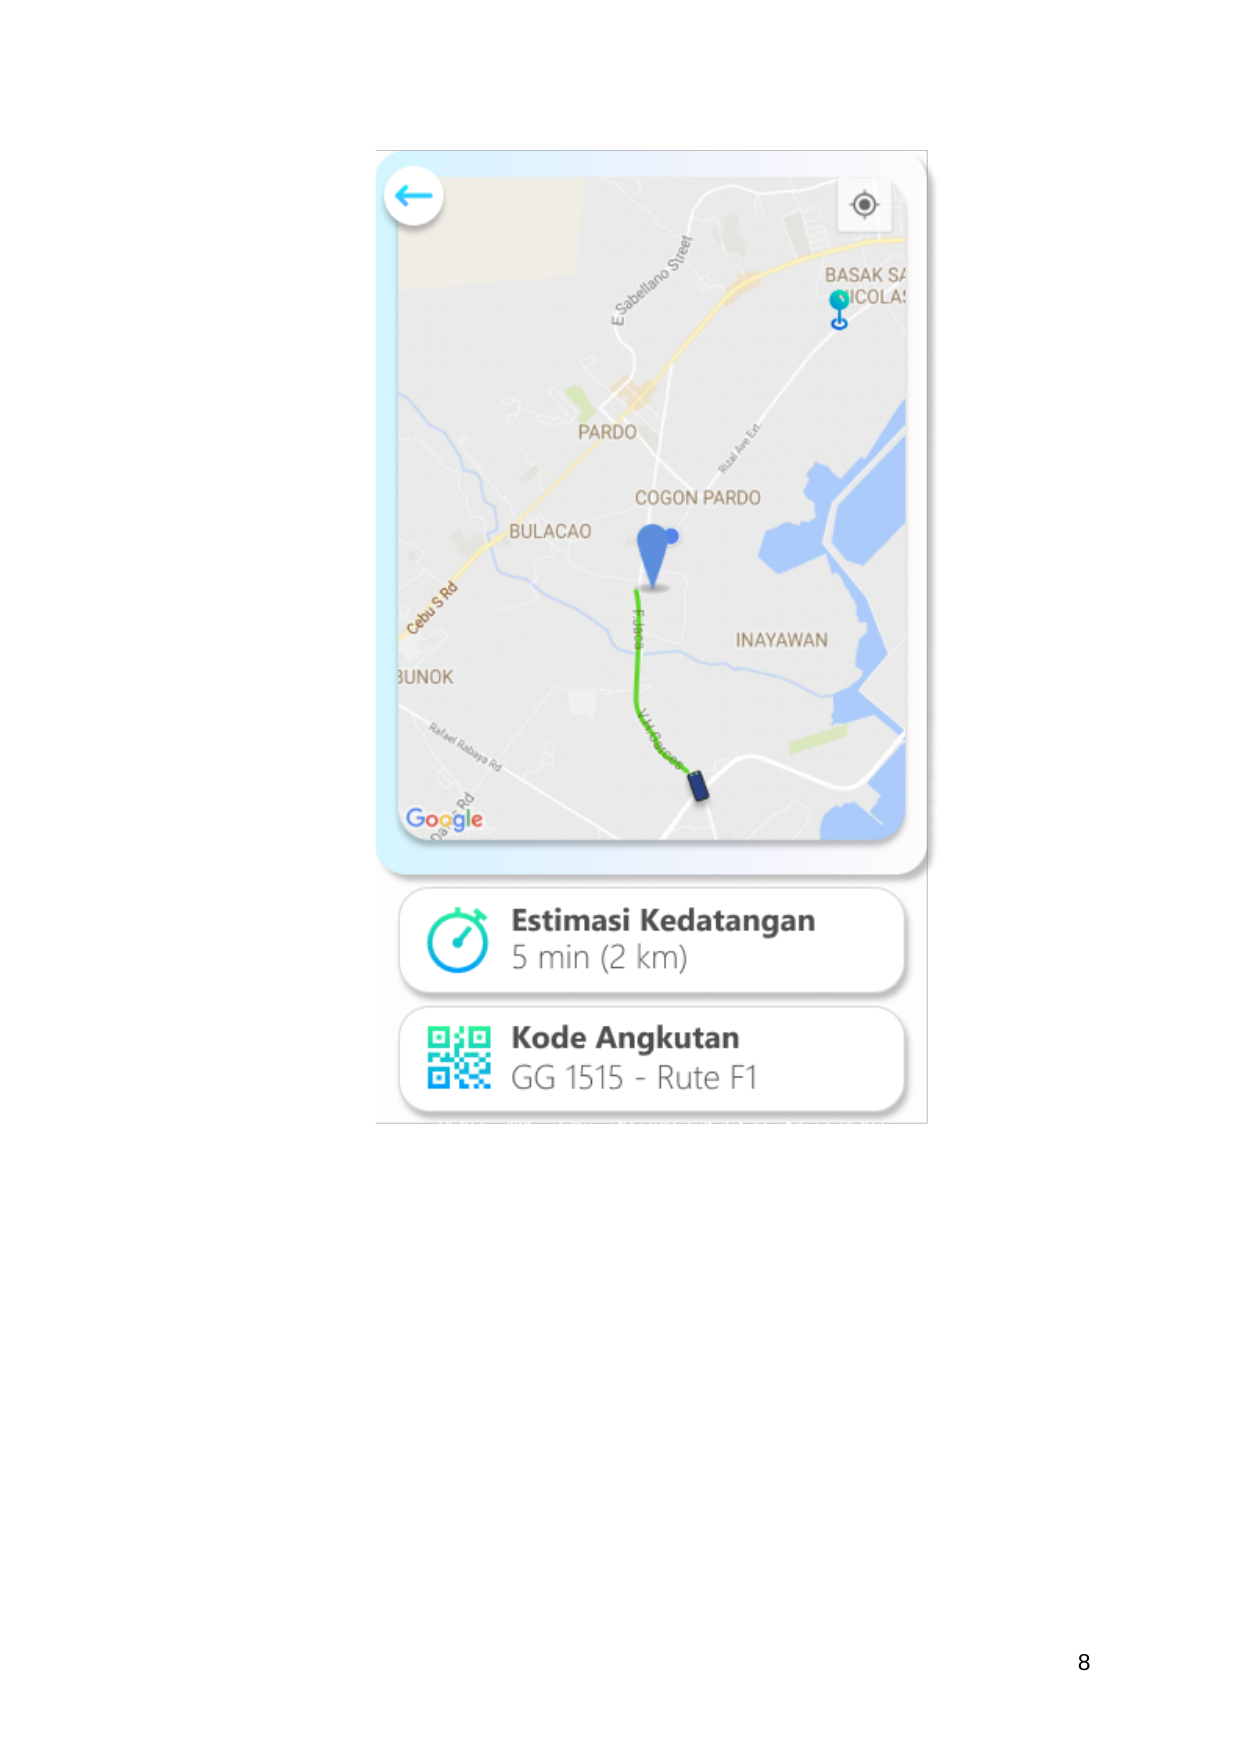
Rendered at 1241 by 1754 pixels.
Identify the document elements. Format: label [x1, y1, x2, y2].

picture [375, 150, 940, 1125]
